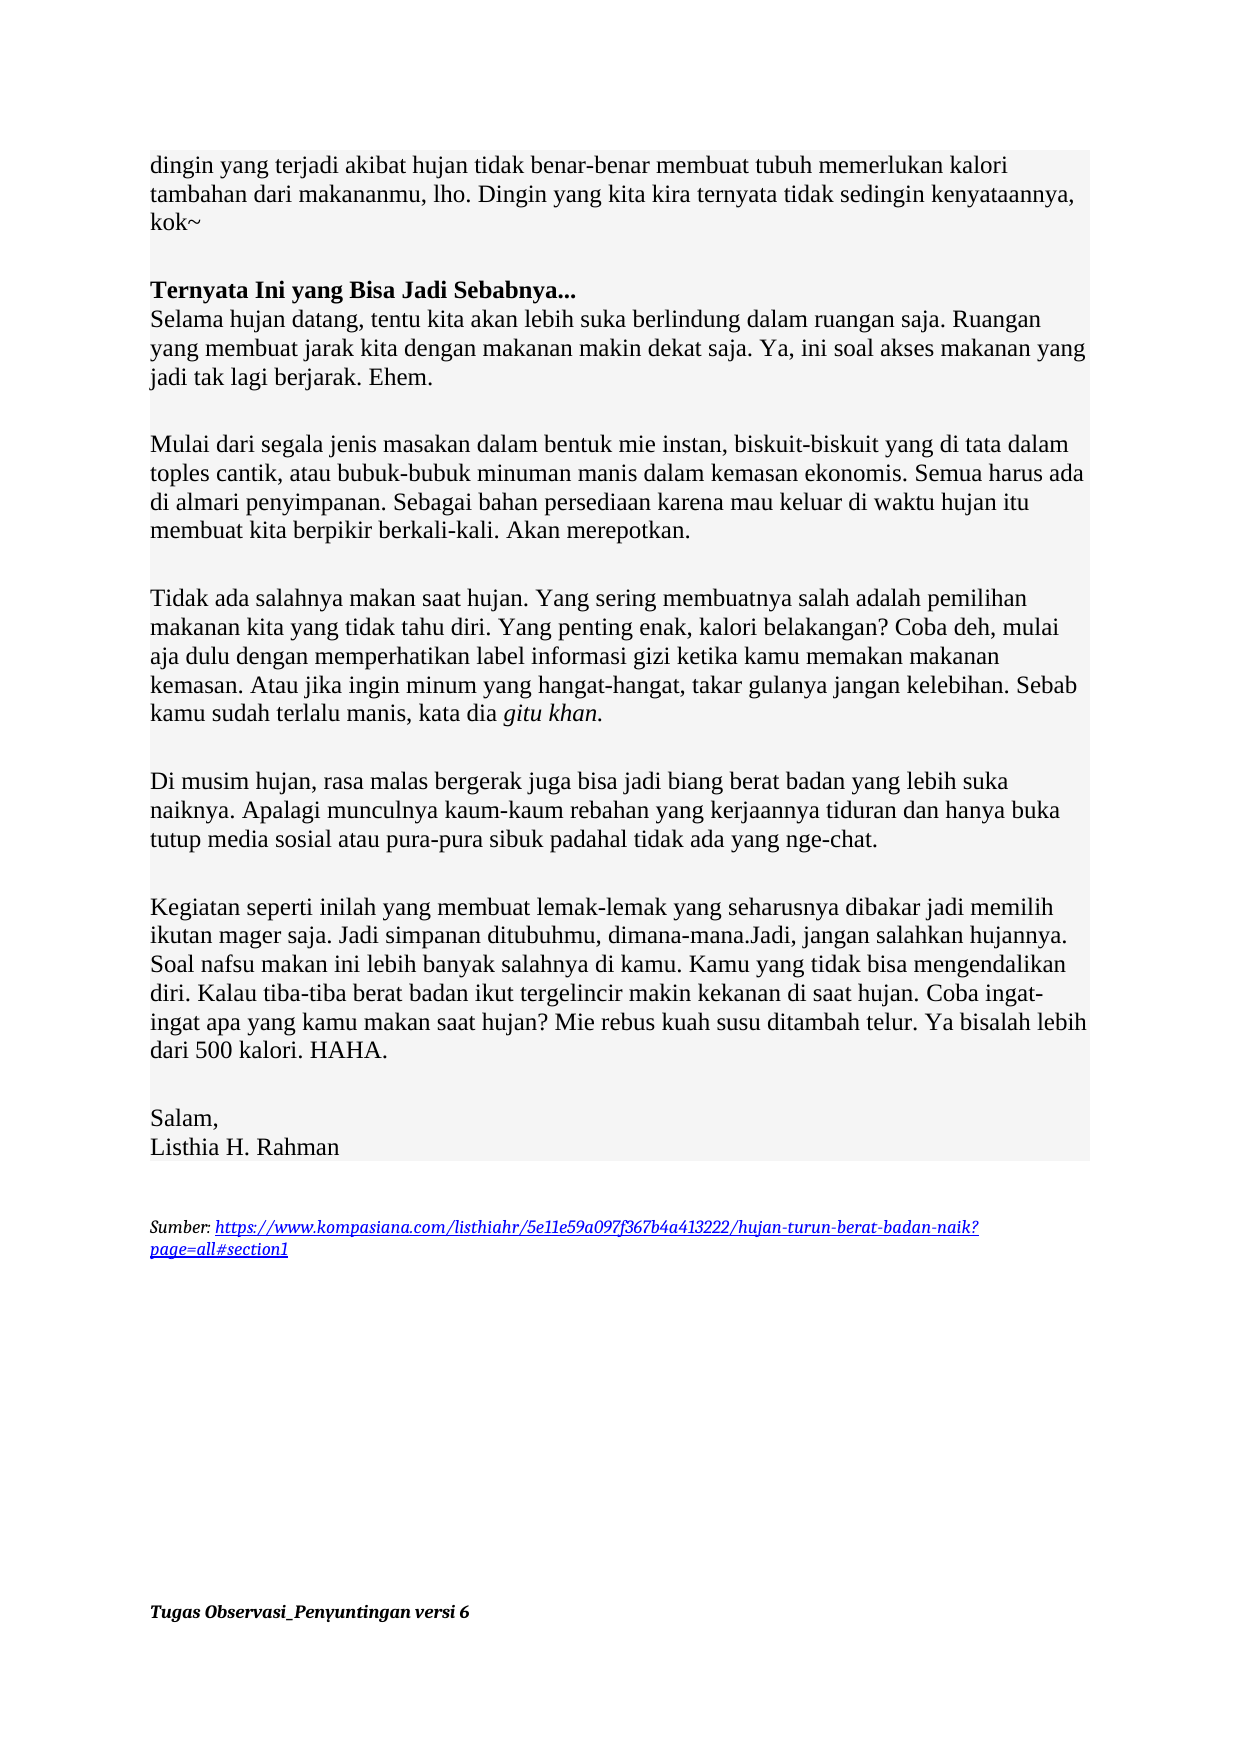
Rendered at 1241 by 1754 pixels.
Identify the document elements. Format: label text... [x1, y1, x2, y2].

text Mulai dari segala jenis masakan dalam bentuk mie instan, biskuit-biskuit yang di tata dalam toples cantik, atau bubuk-bubuk minuman manis dalam kemasan ekonomis. Semua harus ada di almari penyimpanan. Sebagai bahan persediaan karena mau keluar di waktu hujan itu membuat kita berpikir berkali-kali. Akan merepotkan. [150, 429, 1090, 544]
text Ternyata Ini yang Bisa Jadi Sebabnya... Selama hujan datang, tentu kita akan lebih suka berlindung dalam ruangan saja. Ruangan yang membuat jarak kita dengan makanan makin dekat saja. Ya, ini soal akses makanan yang jadi tak lagi berjarak. Ehem. [150, 275, 1090, 390]
text Salam, Listhia H. Rahman [150, 1103, 1090, 1161]
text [150, 150, 1090, 236]
text Tidak ada salahnya makan saat hujan. Yang sering membuatnya salah adalah pemilihan makanan kita yang tidak tahu diri. Yang penting enak, kalori belakangan? Coba deh, mulai aja dulu dengan memperhatikan label informasi gizi ketika kamu memakan makanan kemasan. Atau jika ingin minum yang hangat-hangat, takar gulanya jangan kelebihan. Sebab kamu sudah terlalu manis, kata dia gitu khan. [150, 583, 1090, 727]
text Sumber: https://www.kompasiana.com/listhiahr/5e11e59a097f367b4a413222/hujan-turun-berat-badan-naik?page=all#section1 [150, 1217, 1090, 1260]
text Kegiatan seperti inilah yang membuat lemak-lemak yang seharusnya dibakar jadi memilih ikutan mager saja. Jadi simpanan ditubuhmu, dimana-mana.Jadi, jangan salahkan hujannya. Soal nafsu makan ini lebih banyak salahnya di kamu. Kamu yang tidak bisa mengendalikan diri. Kalau tiba-tiba berat badan ikut tergelincir makin kekanan di saat hujan. Coba ingat-ingat apa yang kamu makan saat hujan? Mie rebus kuah susu ditambah telur. Ya bisalah lebih dari 500 kalori. HAHA. [150, 892, 1090, 1064]
text Di musim hujan, rasa malas bergerak juga bisa jadi biang berat badan yang lebih suka naiknya. Apalagi munculnya kaum-kaum rebahan yang kerjaannya tiduran dan hanya buka tutup media sosial atau pura-pura sibuk padahal tidak ada yang nge-chat. [150, 766, 1090, 852]
